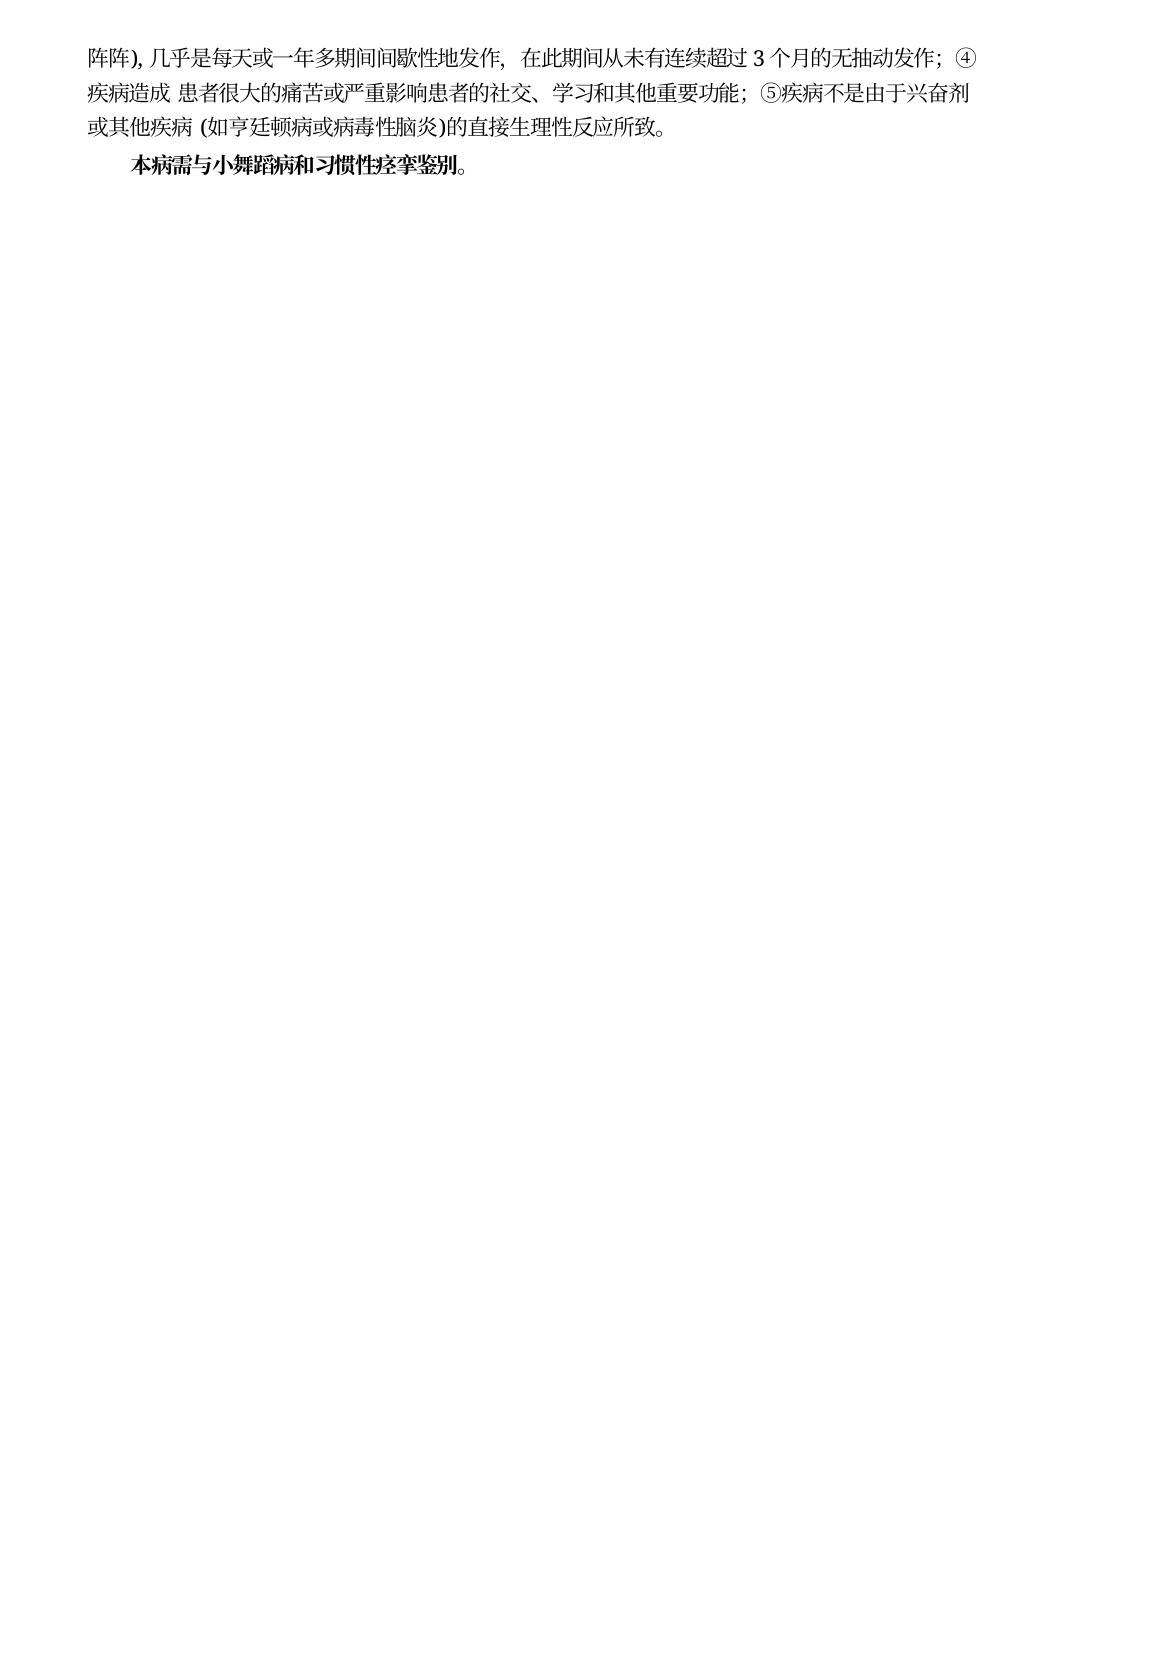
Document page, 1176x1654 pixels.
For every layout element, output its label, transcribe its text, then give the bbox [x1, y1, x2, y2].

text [87, 42, 990, 142]
text 本病需与小舞蹈病和习惯性痉挛鉴别。 [130, 151, 1101, 179]
